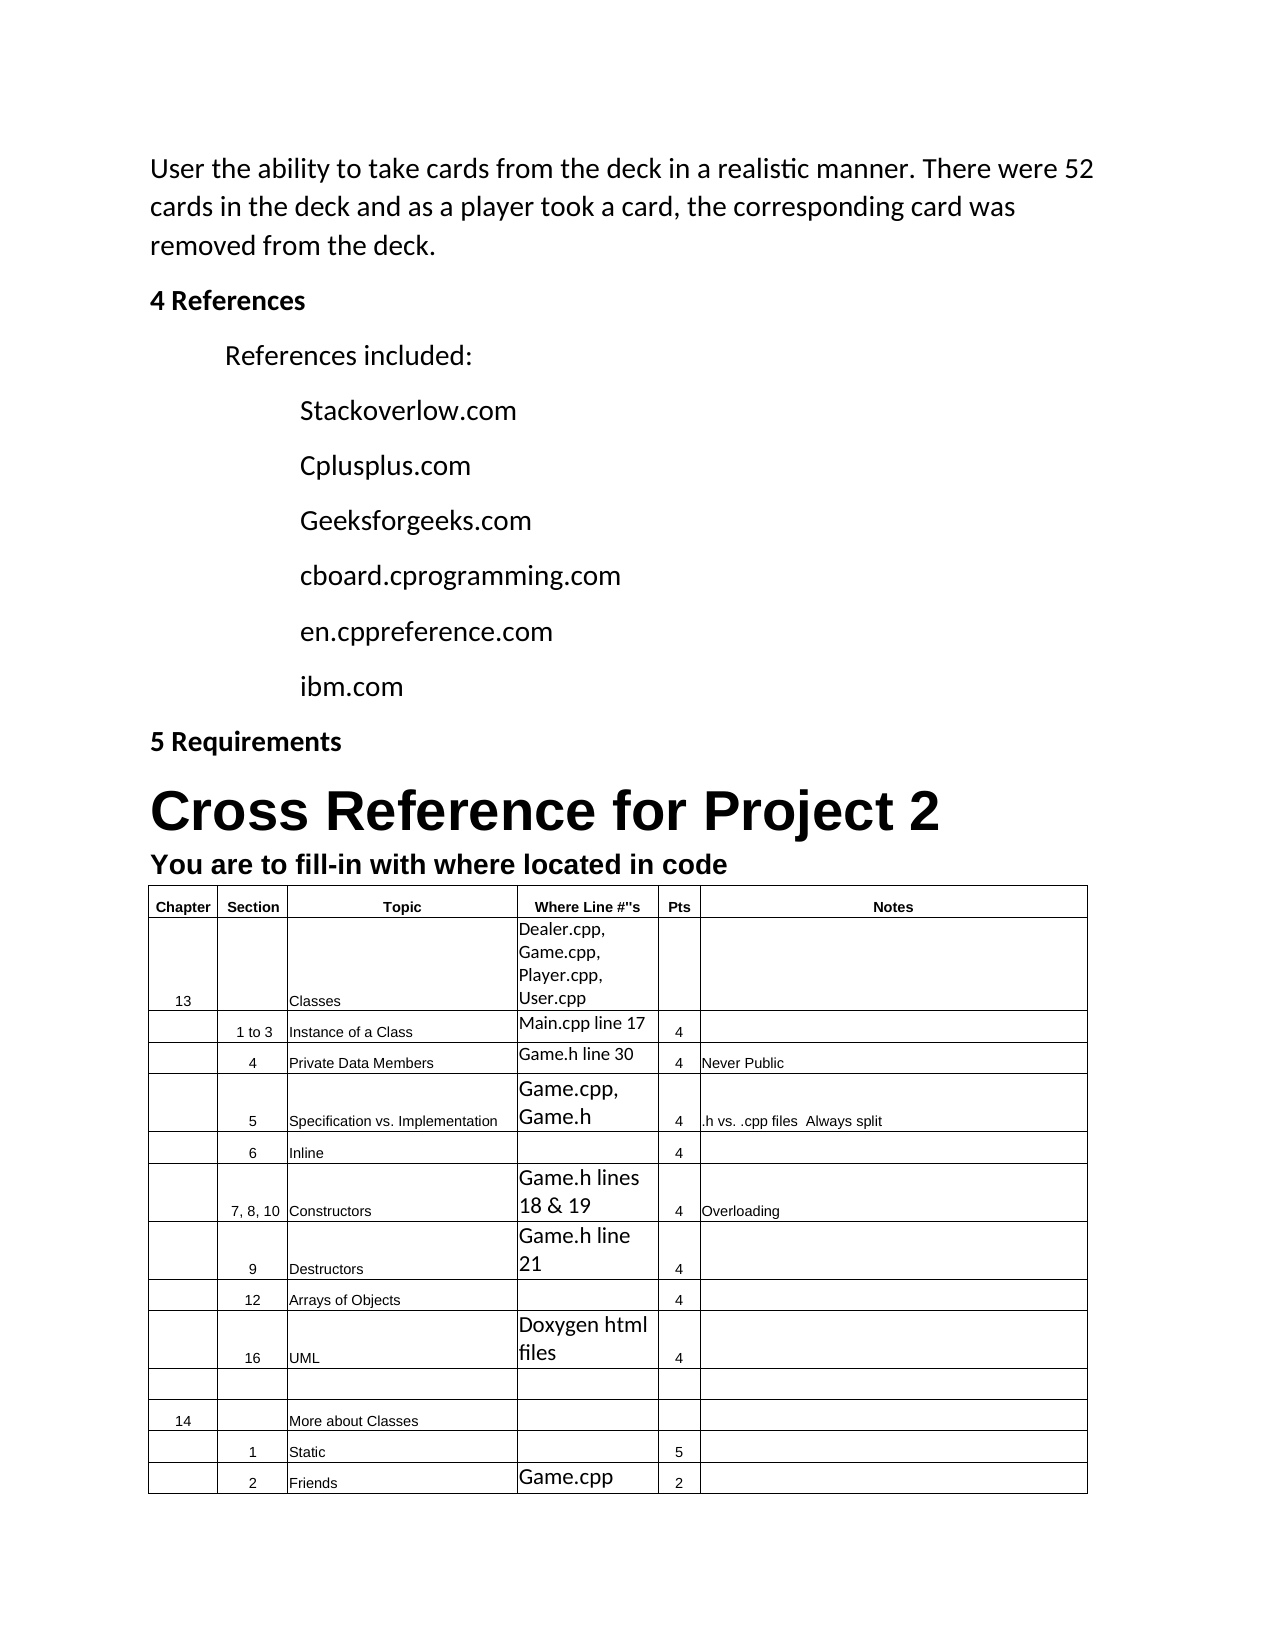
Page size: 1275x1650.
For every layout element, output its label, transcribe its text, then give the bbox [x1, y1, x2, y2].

text 5 Requirements [150, 723, 1125, 758]
text Stackoverlow.com [300, 392, 1125, 428]
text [150, 150, 1125, 262]
table_cell 4 [218, 1043, 287, 1073]
table_cell [149, 1074, 217, 1131]
table_cell 4 [659, 1222, 700, 1278]
table_cell [701, 1132, 1087, 1163]
table_cell [659, 918, 700, 1010]
table_cell Game.h line 21 [518, 1222, 658, 1278]
table_cell Overloading [701, 1164, 1087, 1221]
text Cplusplus.com [300, 447, 1125, 483]
table_cell Game.cpp, Game.h [518, 1074, 658, 1131]
text You are to fill-in with where located in code [150, 848, 1125, 880]
table_cell [149, 1280, 217, 1310]
table_cell [149, 1311, 217, 1368]
table_cell .h vs. .cpp files Always split [701, 1074, 1087, 1131]
table_cell 1 [218, 1431, 287, 1462]
table_cell [149, 1463, 217, 1493]
text References included: [150, 337, 1125, 373]
table_cell Friends [288, 1463, 517, 1493]
table_cell 5 [659, 1431, 700, 1462]
table_cell Game.h line 30 [518, 1043, 658, 1073]
table_cell Game.h lines 18 & 19 [518, 1164, 658, 1221]
table_cell [518, 1132, 658, 1163]
table_cell 4 [659, 1311, 700, 1368]
table_cell 7, 8, 10 [218, 1164, 287, 1221]
text en.cppreference.com [300, 613, 1125, 648]
table_cell UML [288, 1311, 517, 1368]
table_cell [518, 1431, 658, 1462]
table_header Pts [659, 886, 700, 917]
table_cell 12 [218, 1280, 287, 1310]
table_cell [149, 1132, 217, 1163]
table_cell [149, 1011, 217, 1042]
table_cell 13 [149, 918, 217, 1010]
table_cell Destructors [288, 1222, 517, 1278]
table_cell [149, 1369, 217, 1399]
text cboard.cprogramming.com [300, 557, 1125, 593]
table_cell 9 [218, 1222, 287, 1278]
text ibm.com [300, 668, 1125, 703]
table_cell Instance of a Class [288, 1011, 517, 1042]
table_cell [701, 1400, 1087, 1430]
table_cell 4 [659, 1280, 700, 1310]
table_header Notes [701, 886, 1087, 917]
table_cell 16 [218, 1311, 287, 1368]
table_cell [518, 1400, 658, 1430]
table_cell 6 [218, 1132, 287, 1163]
table_cell Main.cpp line 17 [518, 1011, 658, 1042]
table_cell Game.cpp line 28 [518, 1463, 658, 1493]
text Cross Reference for Project 2 [150, 778, 1125, 843]
table_cell [218, 918, 287, 1010]
table_cell [701, 1222, 1087, 1278]
table_cell [701, 1011, 1087, 1042]
table_cell 4 [659, 1132, 700, 1163]
table_cell Private Data Members [288, 1043, 517, 1073]
table_cell [149, 1222, 217, 1278]
table_cell Static [288, 1431, 517, 1462]
table_cell [518, 1369, 658, 1399]
table_cell [701, 1280, 1087, 1310]
table_cell 4 [659, 1164, 700, 1221]
table_header Where Line #''s [518, 886, 658, 917]
table_cell [218, 1400, 287, 1430]
table_cell [701, 1311, 1087, 1368]
table_cell 4 [659, 1043, 700, 1073]
table_cell Doxygen html files [518, 1311, 658, 1368]
table_cell Dealer.cpp, Game.cpp, Player.cpp, User.cpp [518, 918, 658, 1010]
table_cell Classes [288, 918, 517, 1010]
table_cell Inline [288, 1132, 517, 1163]
table_cell [149, 1431, 217, 1462]
table_cell [701, 1369, 1087, 1399]
table_cell Specification vs. Implementation [288, 1074, 517, 1131]
table_cell [149, 1164, 217, 1221]
table_header Topic [288, 886, 517, 917]
table_header Chapter [149, 886, 217, 917]
table_cell 1 to 3 [218, 1011, 287, 1042]
table_cell 2 [659, 1463, 700, 1493]
table_cell [218, 1369, 287, 1399]
table_cell 4 [659, 1011, 700, 1042]
table_cell 14 [149, 1400, 217, 1430]
table_header Section [218, 886, 287, 917]
table_cell Arrays of Objects [288, 1280, 517, 1310]
table_cell [701, 1463, 1087, 1493]
table_cell [659, 1400, 700, 1430]
text Geeksforgeeks.com [300, 502, 1125, 538]
table_cell [701, 1431, 1087, 1462]
table_cell 2 [218, 1463, 287, 1493]
table_cell [518, 1280, 658, 1310]
table_cell Constructors [288, 1164, 517, 1221]
table_cell More about Classes [288, 1400, 517, 1430]
table_cell [659, 1369, 700, 1399]
text 4 References [150, 282, 1125, 318]
table_cell Never Public [701, 1043, 1087, 1073]
table_cell [288, 1369, 517, 1399]
table_cell 4 [659, 1074, 700, 1131]
table_cell [149, 1043, 217, 1073]
table_cell [701, 918, 1087, 1010]
table_cell 5 [218, 1074, 287, 1131]
